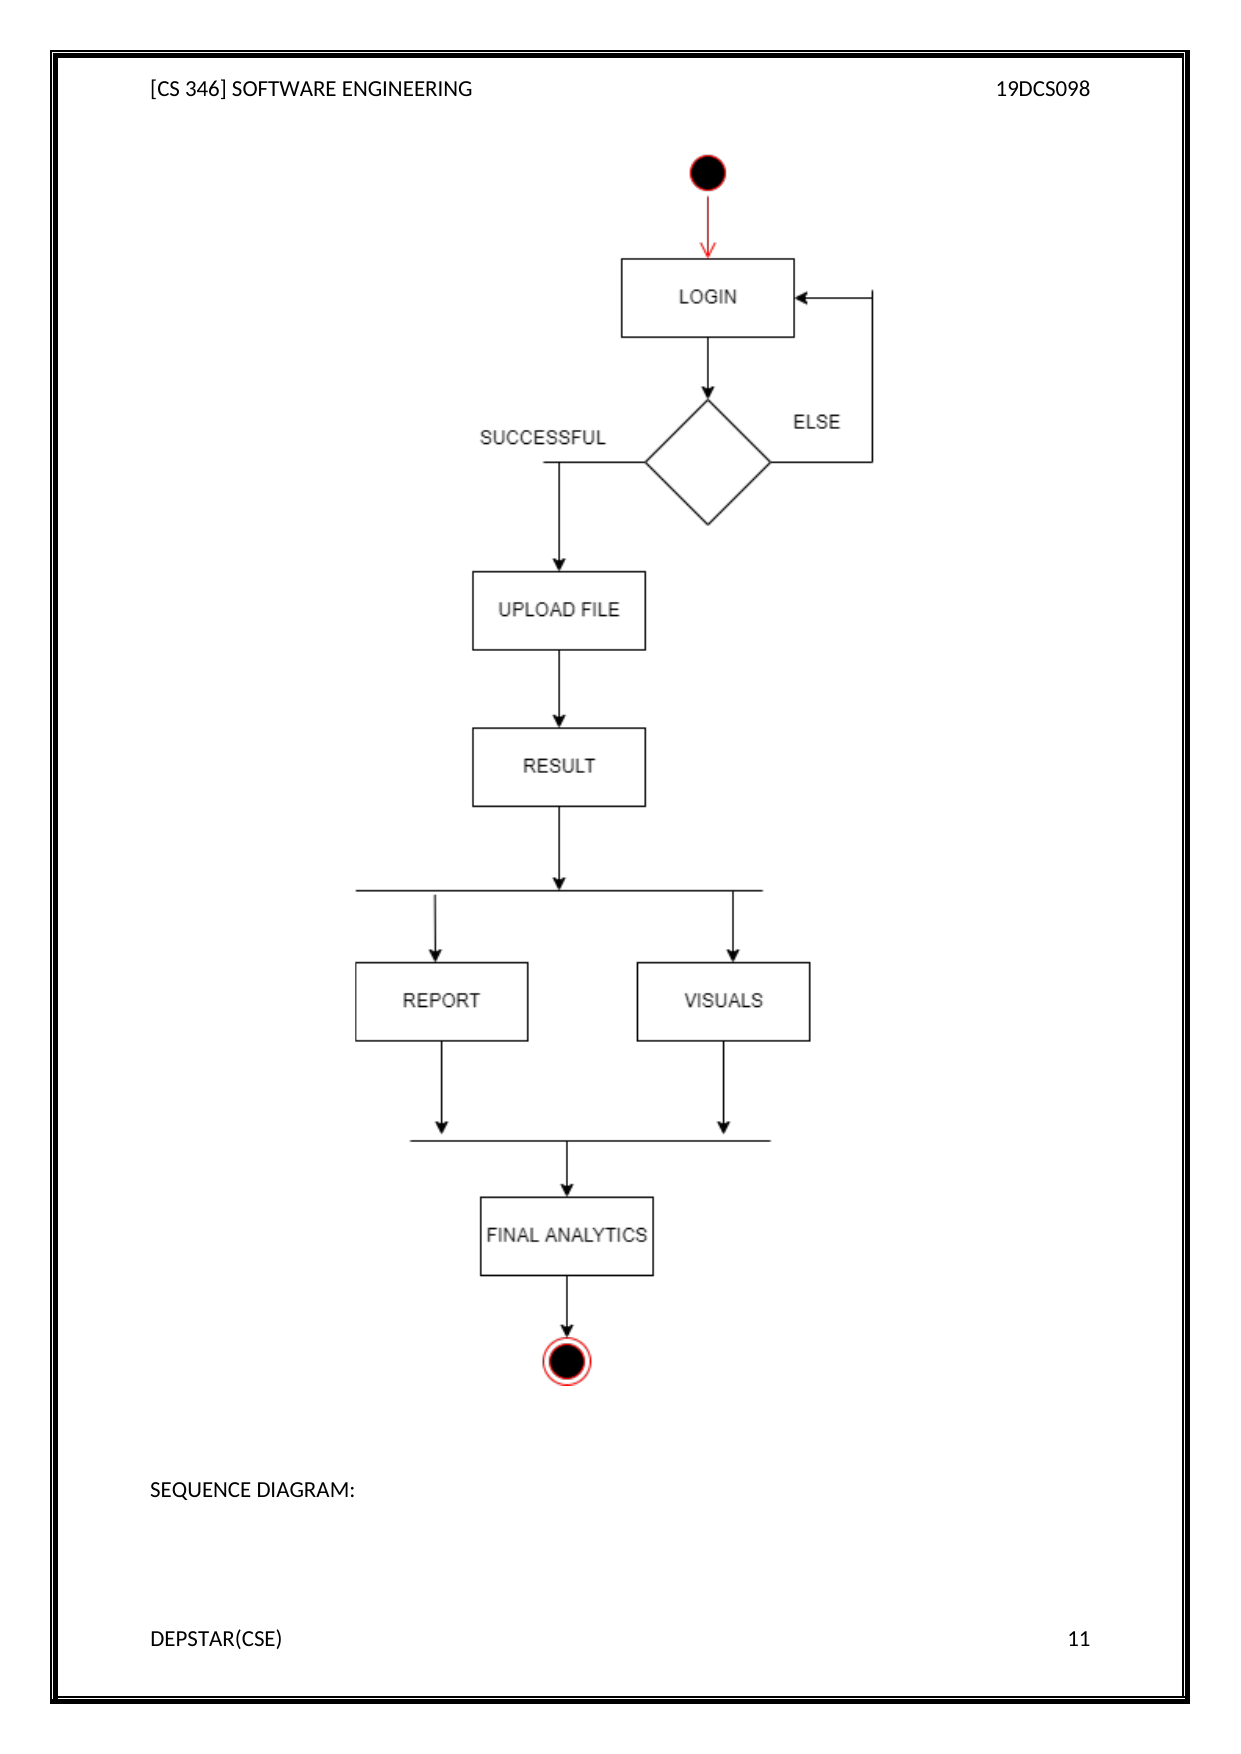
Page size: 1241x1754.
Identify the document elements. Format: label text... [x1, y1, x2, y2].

picture [355, 150, 885, 1386]
text SEQUENCE DIAGRAM: [150, 1475, 1090, 1503]
